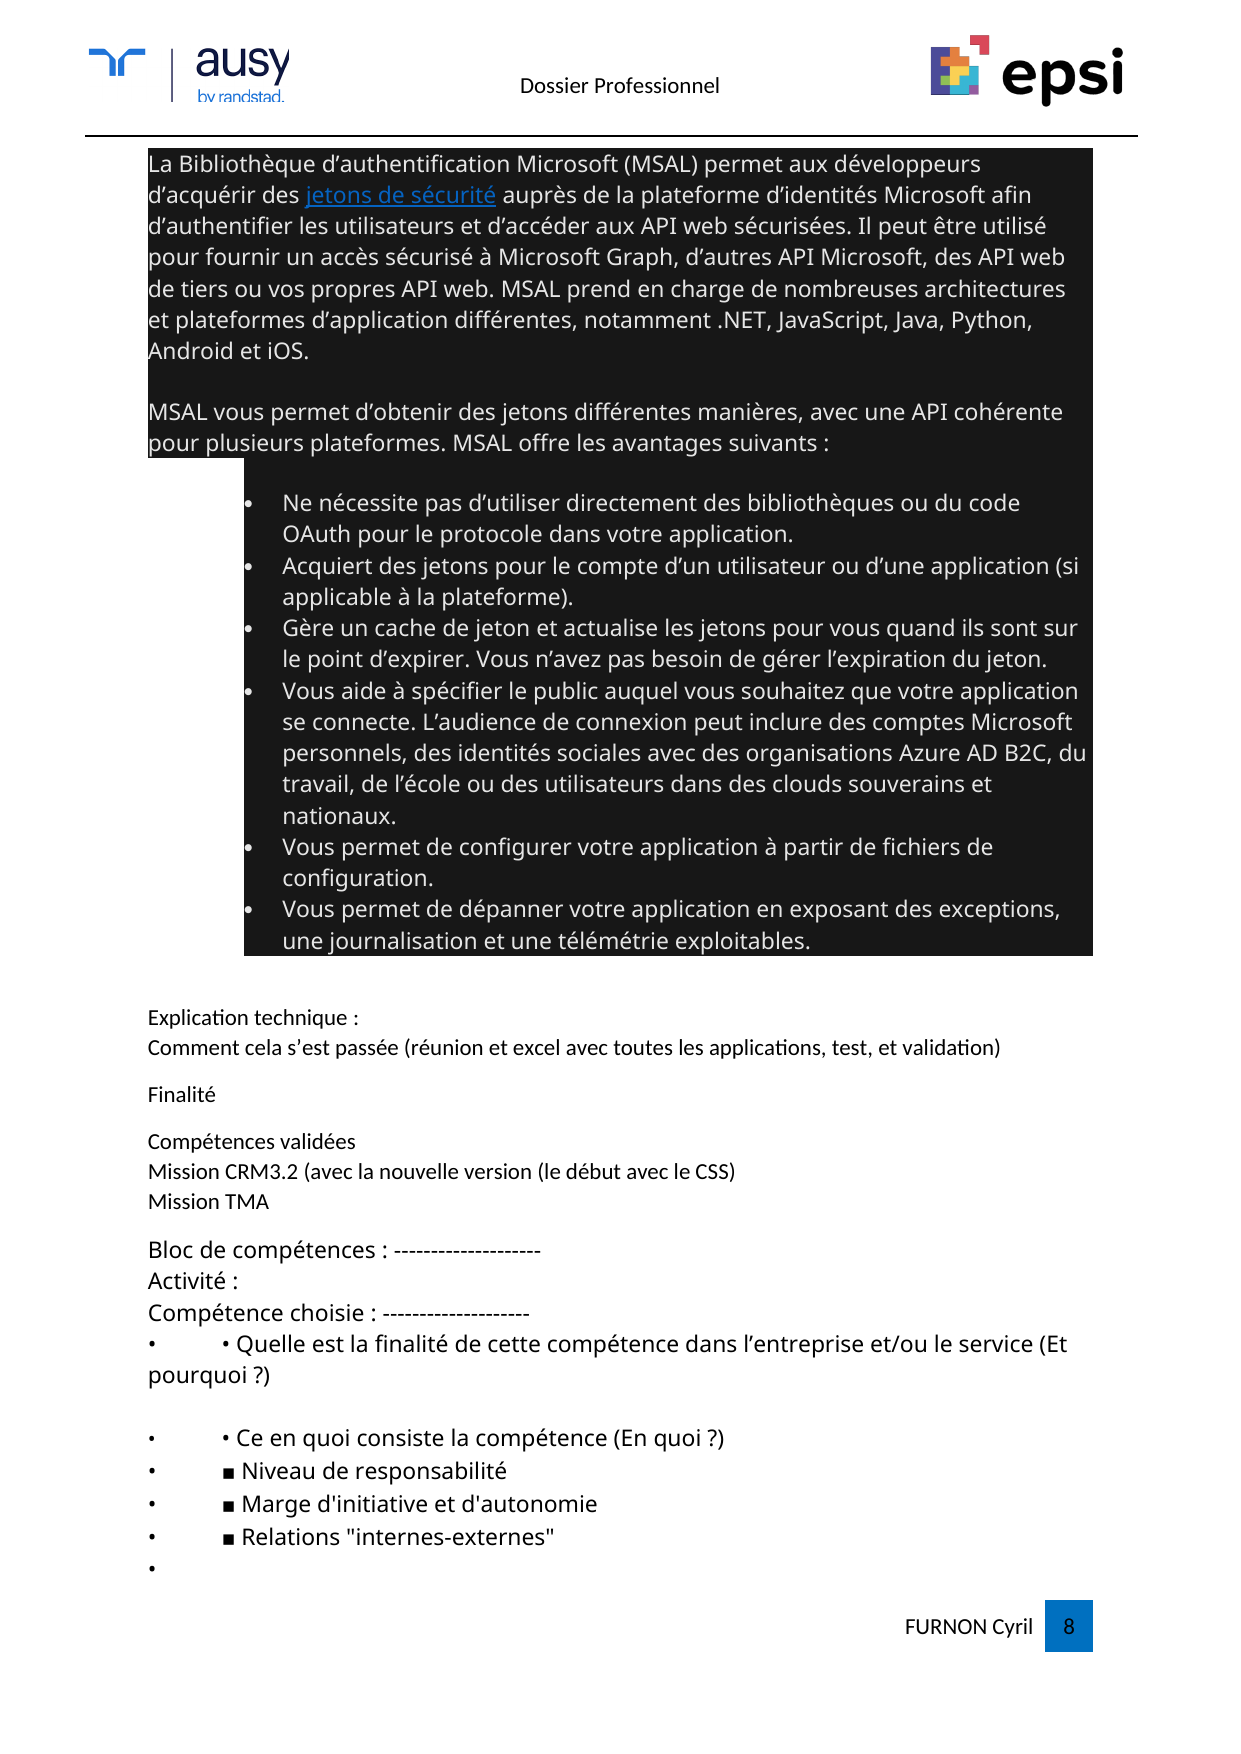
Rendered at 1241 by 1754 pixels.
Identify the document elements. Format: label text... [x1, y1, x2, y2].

list Acquiert des jetons pour le compte d’un utilisateur ou d’une application (si applicable à la plateforme). [244, 550, 1093, 612]
text La Bibliothèque d’authentification Microsoft (MSAL) permet aux développeurs d’acquérir des jetons de sécurité auprès de la plateforme d’identités Microsoft afin d’authentifier les utilisateurs et d’accéder aux API web sécurisées. Il peut être utilisé pour fournir un accès sécurisé à Microsoft Graph, d’autres API Microsoft, des API web de tiers ou vos propres API web. MSAL prend en charge de nombreuses architectures et plateformes d’application différentes, notamment .NET, JavaScript, Java, Python, Android et iOS. [148, 148, 1093, 366]
text Finalité [148, 1080, 1093, 1108]
list ▪ Niveau de responsabilité [148, 1455, 1093, 1486]
picture [88, 48, 289, 102]
list Vous permet de configurer votre application à partir de fichiers de configuration. [244, 831, 1093, 893]
text MSAL vous permet d’obtenir des jetons différentes manières, avec une API cohérente pour plusieurs plateformes. MSAL offre les avantages suivants : [148, 396, 1093, 458]
text Compétence choisie : -------------------- [148, 1297, 1093, 1328]
text Activité : [148, 1265, 1093, 1297]
list • Quelle est la finalité de cette compétence dans l’entreprise et/ou le service (Et pourquoi ?) [148, 1328, 1093, 1390]
text Compétences validées Mission CRM3.2 (avec la nouvelle version (le début avec le CSS) Mission TMA [148, 1127, 1093, 1215]
list Vous permet de dépanner votre application en exposant des exceptions, une journalisation et une télémétrie exploitables. [244, 893, 1093, 956]
list ▪ Relations "internes-externes" [148, 1521, 1093, 1552]
list ▪ Marge d'initiative et d'autonomie [148, 1488, 1093, 1519]
text Bloc de compétences : -------------------- [148, 1234, 1093, 1265]
list Ne nécessite pas d’utiliser directement des bibliothèques ou du code OAuth pour le protocole dans votre application. [244, 487, 1093, 550]
list • Ce en quoi consiste la compétence (En quoi ?) [148, 1422, 1093, 1453]
list Gère un cache de jeton et actualise les jetons pour vous quand ils sont sur le point d’expirer. Vous n’avez pas besoin de gérer l’expiration du jeton. [244, 612, 1093, 675]
text Explication technique : Comment cela s’est passée (réunion et excel avec toutes les applications, test, et validation) [148, 1003, 1093, 1061]
list Vous aide à spécifier le public auquel vous souhaitez que votre application se connecte. L’audience de connexion peut inclure des comptes Microsoft personnels, des identités sociales avec des organisations Azure AD B2C, du travail, de l’école ou des utilisateurs dans des clouds souverains et nationaux. [244, 675, 1093, 831]
